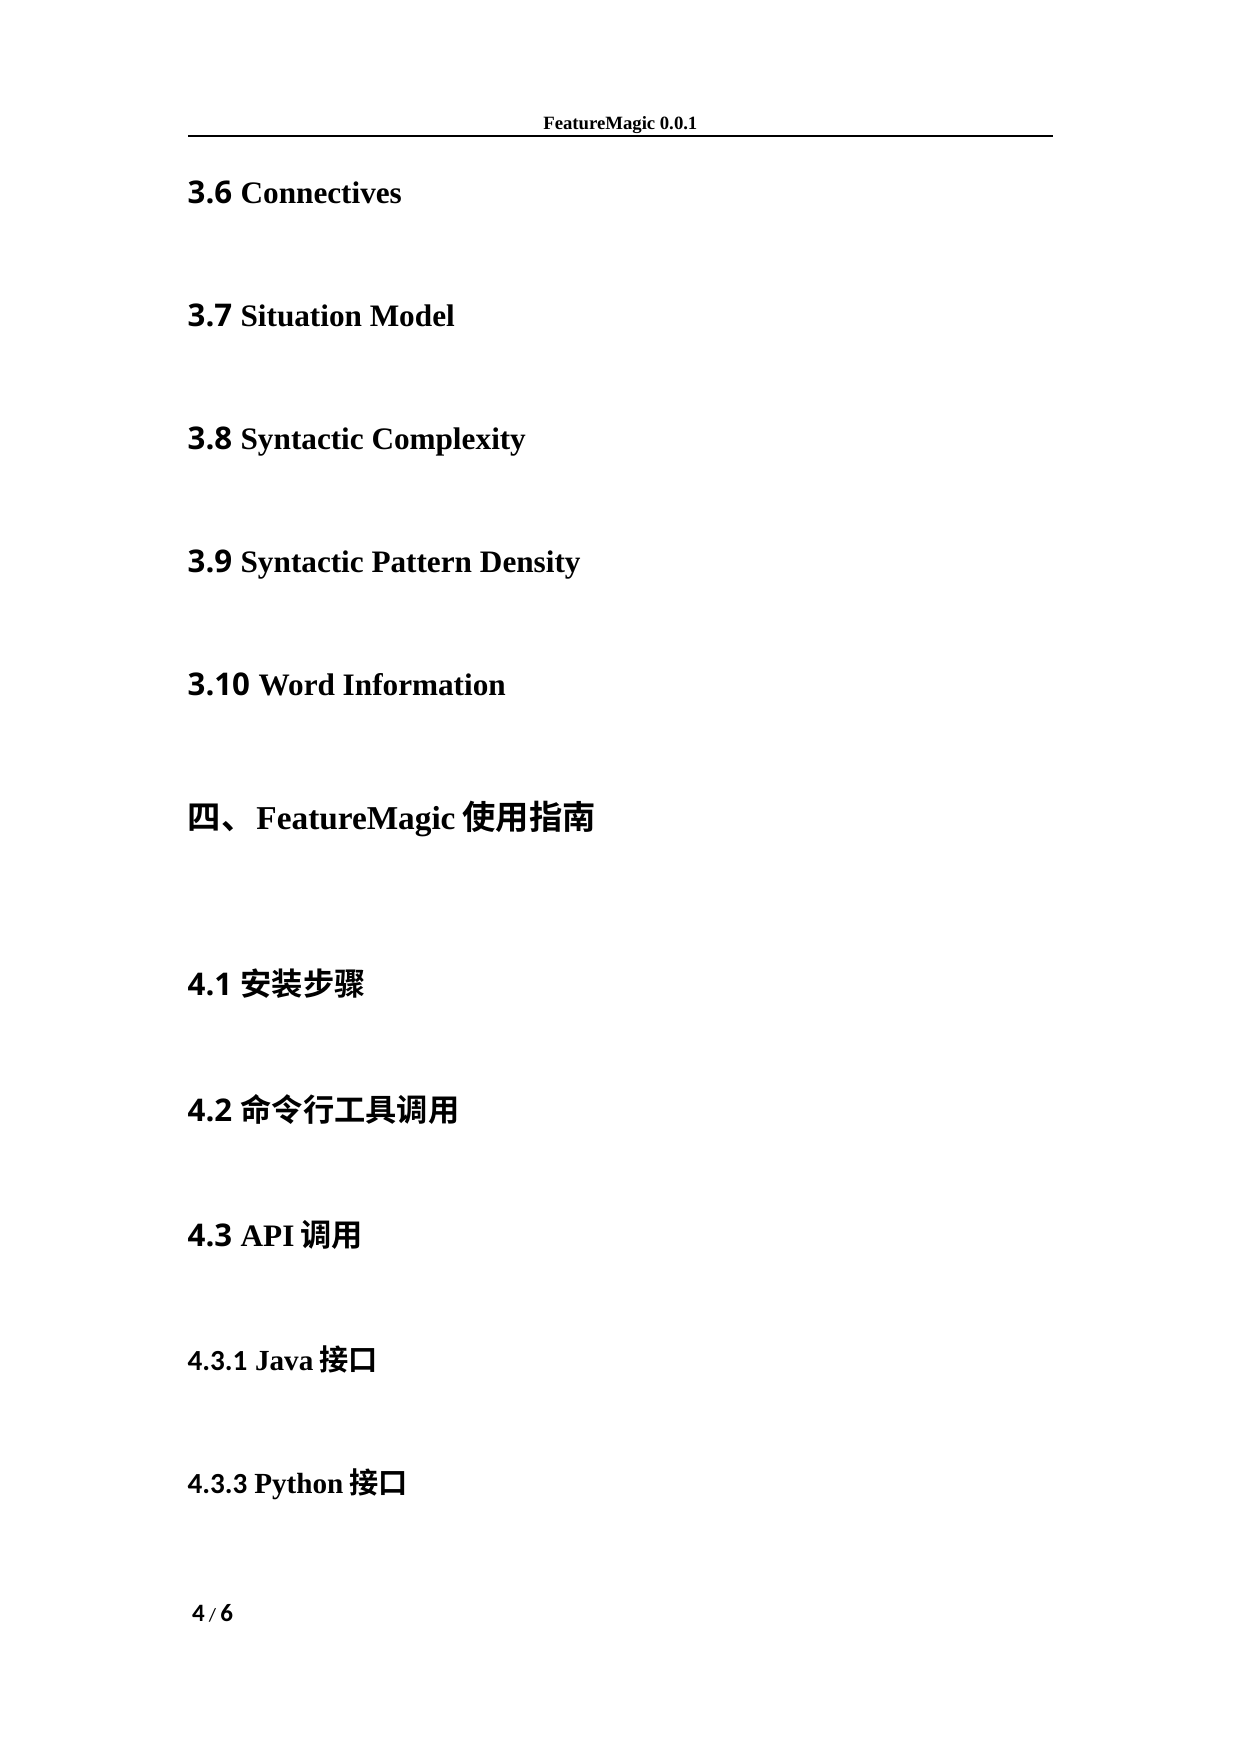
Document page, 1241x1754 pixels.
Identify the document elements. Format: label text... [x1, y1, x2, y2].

subtitle 3.10 Word Information [187, 651, 1053, 716]
subtitle 3.8 Syntactic Complexity [187, 405, 1053, 470]
subtitle 3.9 Syntactic Pattern Density [187, 528, 1053, 593]
subtitle 3.7 Situation Model [187, 282, 1053, 347]
subtitle 4.2 命令行工具调用 [187, 1075, 1053, 1140]
subtitle FeatureMagic使用指南 [187, 782, 1053, 847]
subtitle 4.1 安装步骤 [187, 950, 1053, 1015]
subtitle 4.3.1 Java接口 [187, 1325, 1053, 1390]
subtitle 4.3 API调用 [187, 1200, 1053, 1265]
subtitle 3.6 Connectives [187, 158, 1053, 223]
subtitle 4.3.3 Python接口 [187, 1448, 1053, 1513]
